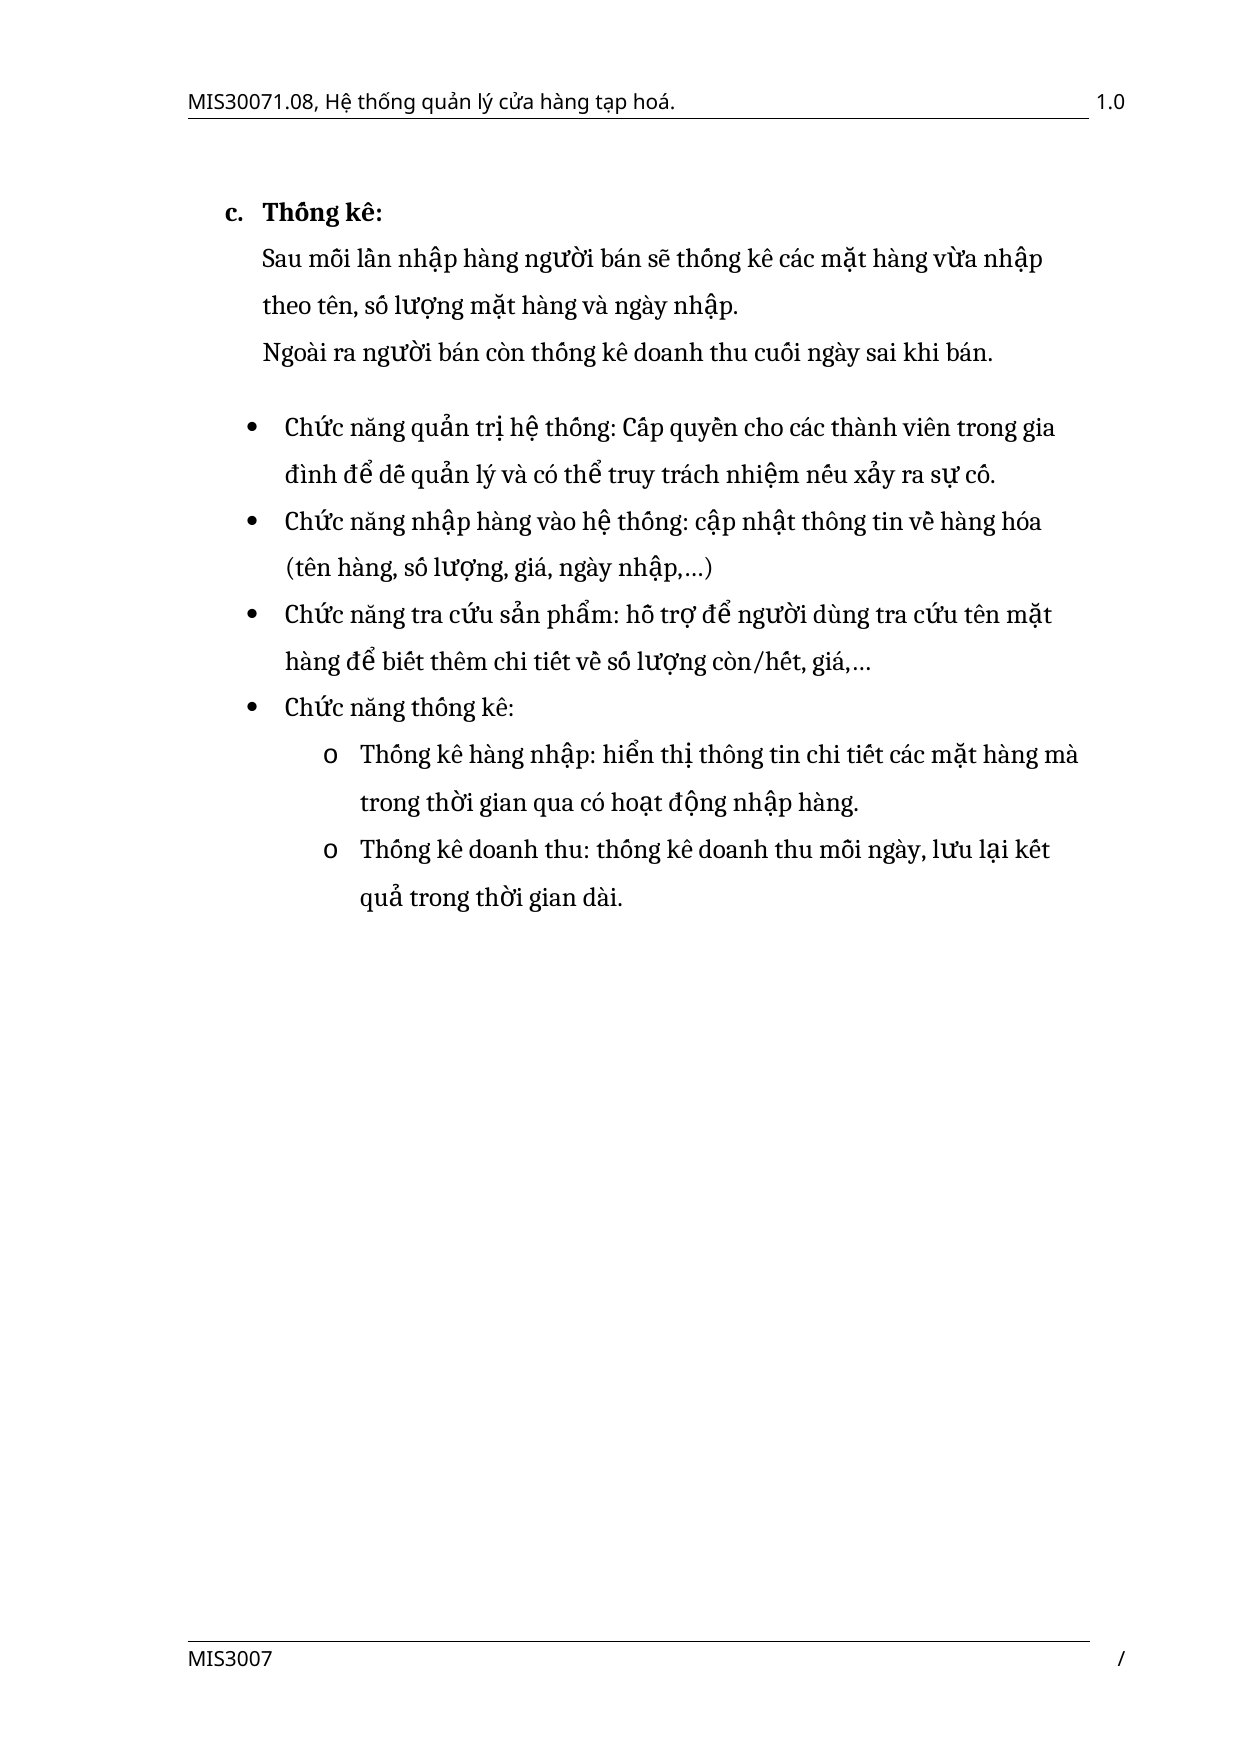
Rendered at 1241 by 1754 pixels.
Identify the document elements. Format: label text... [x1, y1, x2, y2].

list Chức năng nhập hàng vào hệ thống: cập nhật thông tin về hàng hóa (tên hàng, số lượng, giá, ngày nhập,…) [247, 506, 1090, 584]
list Thống kê: [225, 197, 1090, 228]
text Sau mỗi lần nhập hàng người bán sẽ thống kê các mặt hàng vừa nhập theo tên, số lượng mặt hàng và ngày nhập. [262, 243, 1090, 321]
text Ngoài ra người bán còn thống kê doanh thu cuối ngày sai khi bán. [262, 337, 1090, 368]
list Chức năng tra cứu sản phẩm: hỗ trợ để người dùng tra cứu tên mặt hàng để biết thêm chi tiết về số lượng còn/hết, giá,… [247, 599, 1090, 677]
list Thống kê doanh thu: thống kê doanh thu mỗi ngày, lưu lại kết quả trong thời gian dài. [322, 834, 1090, 913]
list Thống kê hàng nhập: hiển thị thông tin chi tiết các mặt hàng mà trong thời gian qua có hoạt động nhập hàng. [322, 739, 1090, 818]
list Chức năng thống kê: [247, 692, 1090, 724]
list Chức năng quản trị hệ thống: Cấp quyền cho các thành viên trong gia đình để dễ quản lý và có thể truy trách nhiệm nếu xảy ra sự cố. [247, 412, 1090, 490]
